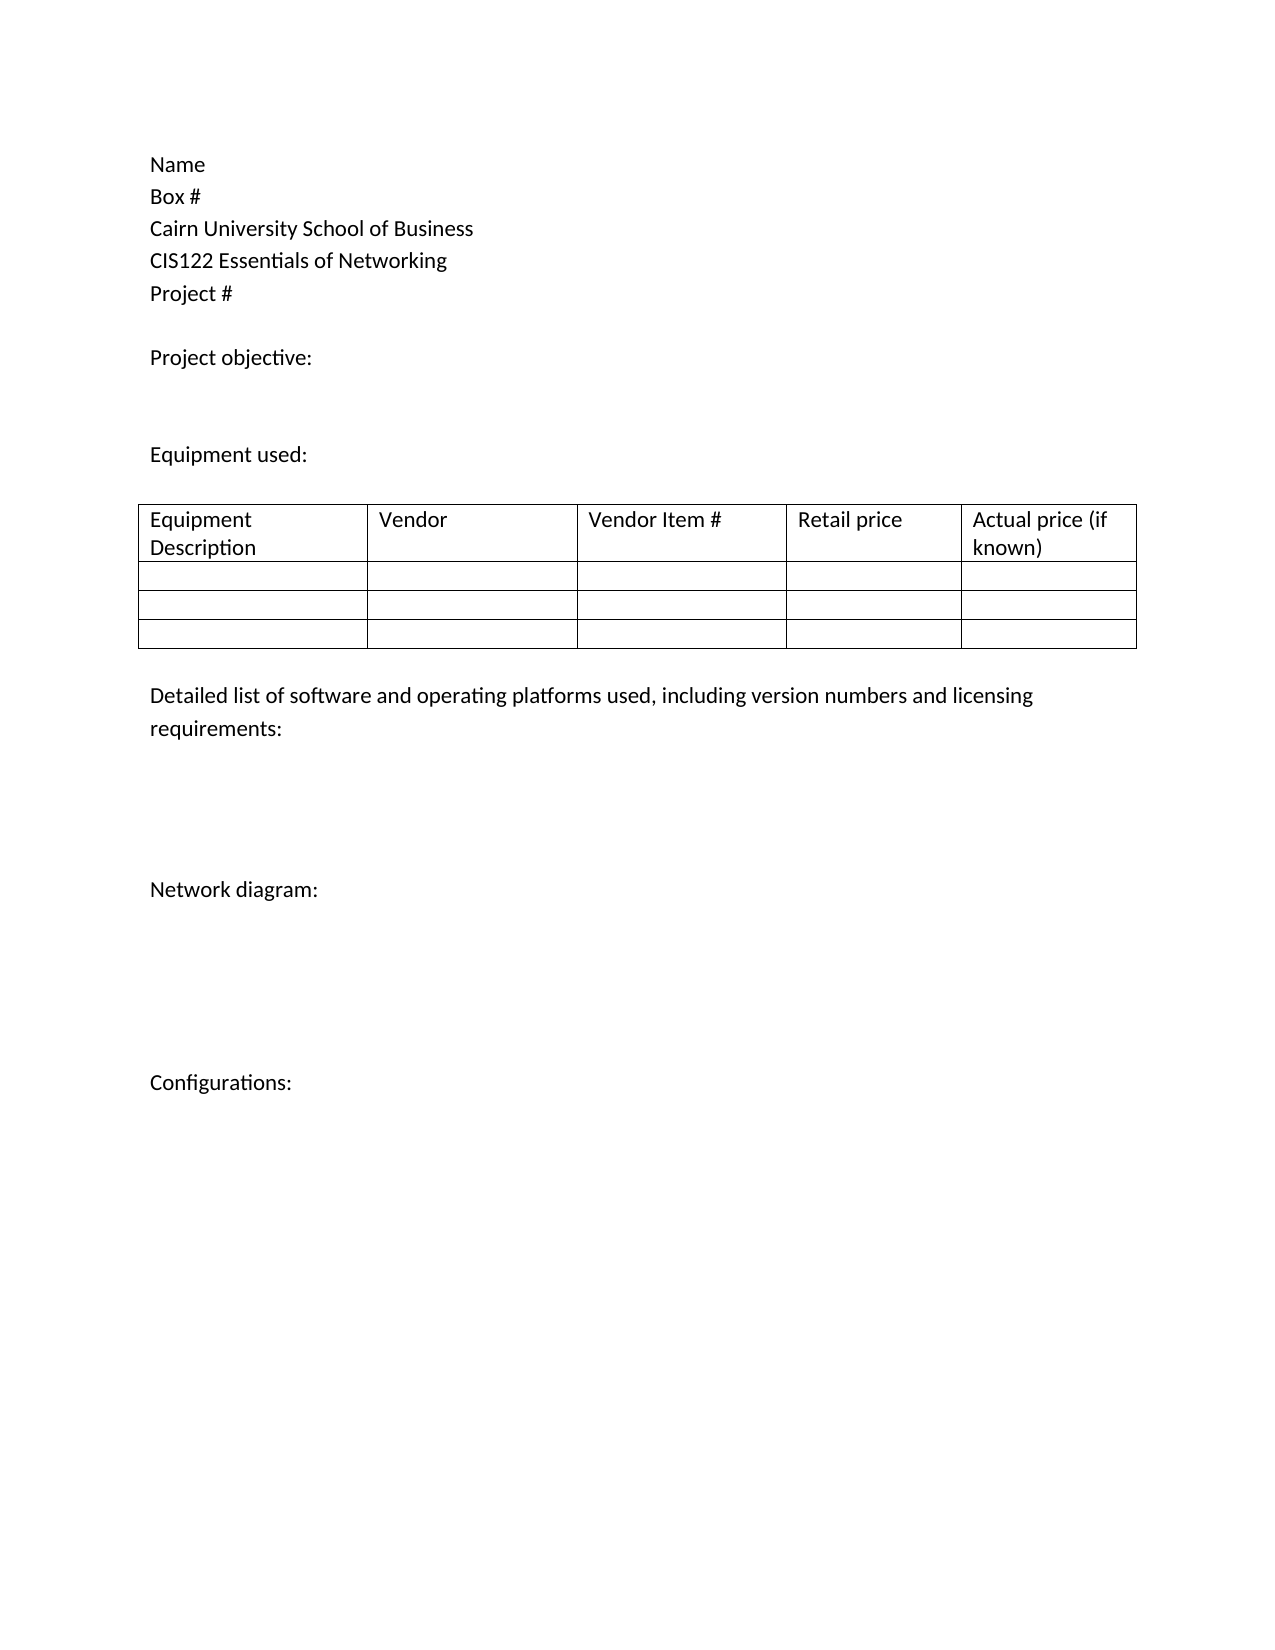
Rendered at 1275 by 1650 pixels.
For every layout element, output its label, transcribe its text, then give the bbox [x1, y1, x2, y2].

text Detailed list of software and operating platforms used, including version numbers and licensing requirements: [150, 682, 1125, 742]
table_cell [368, 620, 577, 648]
table_cell [368, 562, 577, 590]
table_cell [578, 591, 786, 619]
table_cell [787, 620, 961, 648]
table_cell [368, 591, 577, 619]
text Project # [150, 279, 1125, 307]
table_cell [962, 562, 1136, 590]
table_header Vendor Item # [578, 505, 786, 561]
table_header Retail price [787, 505, 961, 561]
table_header Actual price (if known) [962, 505, 1136, 561]
text Equipment used: [150, 440, 1125, 468]
text Project objective: [150, 343, 1125, 371]
table_cell [139, 562, 367, 590]
table_cell [139, 591, 367, 619]
table_header Vendor [368, 505, 577, 561]
text CIS122 Essentials of Networking [150, 247, 1125, 274]
table_cell [578, 620, 786, 648]
text Cairn University School of Business [150, 214, 1125, 242]
text Network diagram: [150, 875, 1125, 903]
table_cell [962, 591, 1136, 619]
table_header Equipment Description [139, 505, 367, 561]
table_cell [139, 620, 367, 648]
table_cell [578, 562, 786, 590]
table_cell [962, 620, 1136, 648]
text Name [150, 150, 1125, 178]
table_cell [787, 562, 961, 590]
text Box # [150, 182, 1125, 210]
table_cell [787, 591, 961, 619]
text Configurations: [150, 1068, 1125, 1096]
